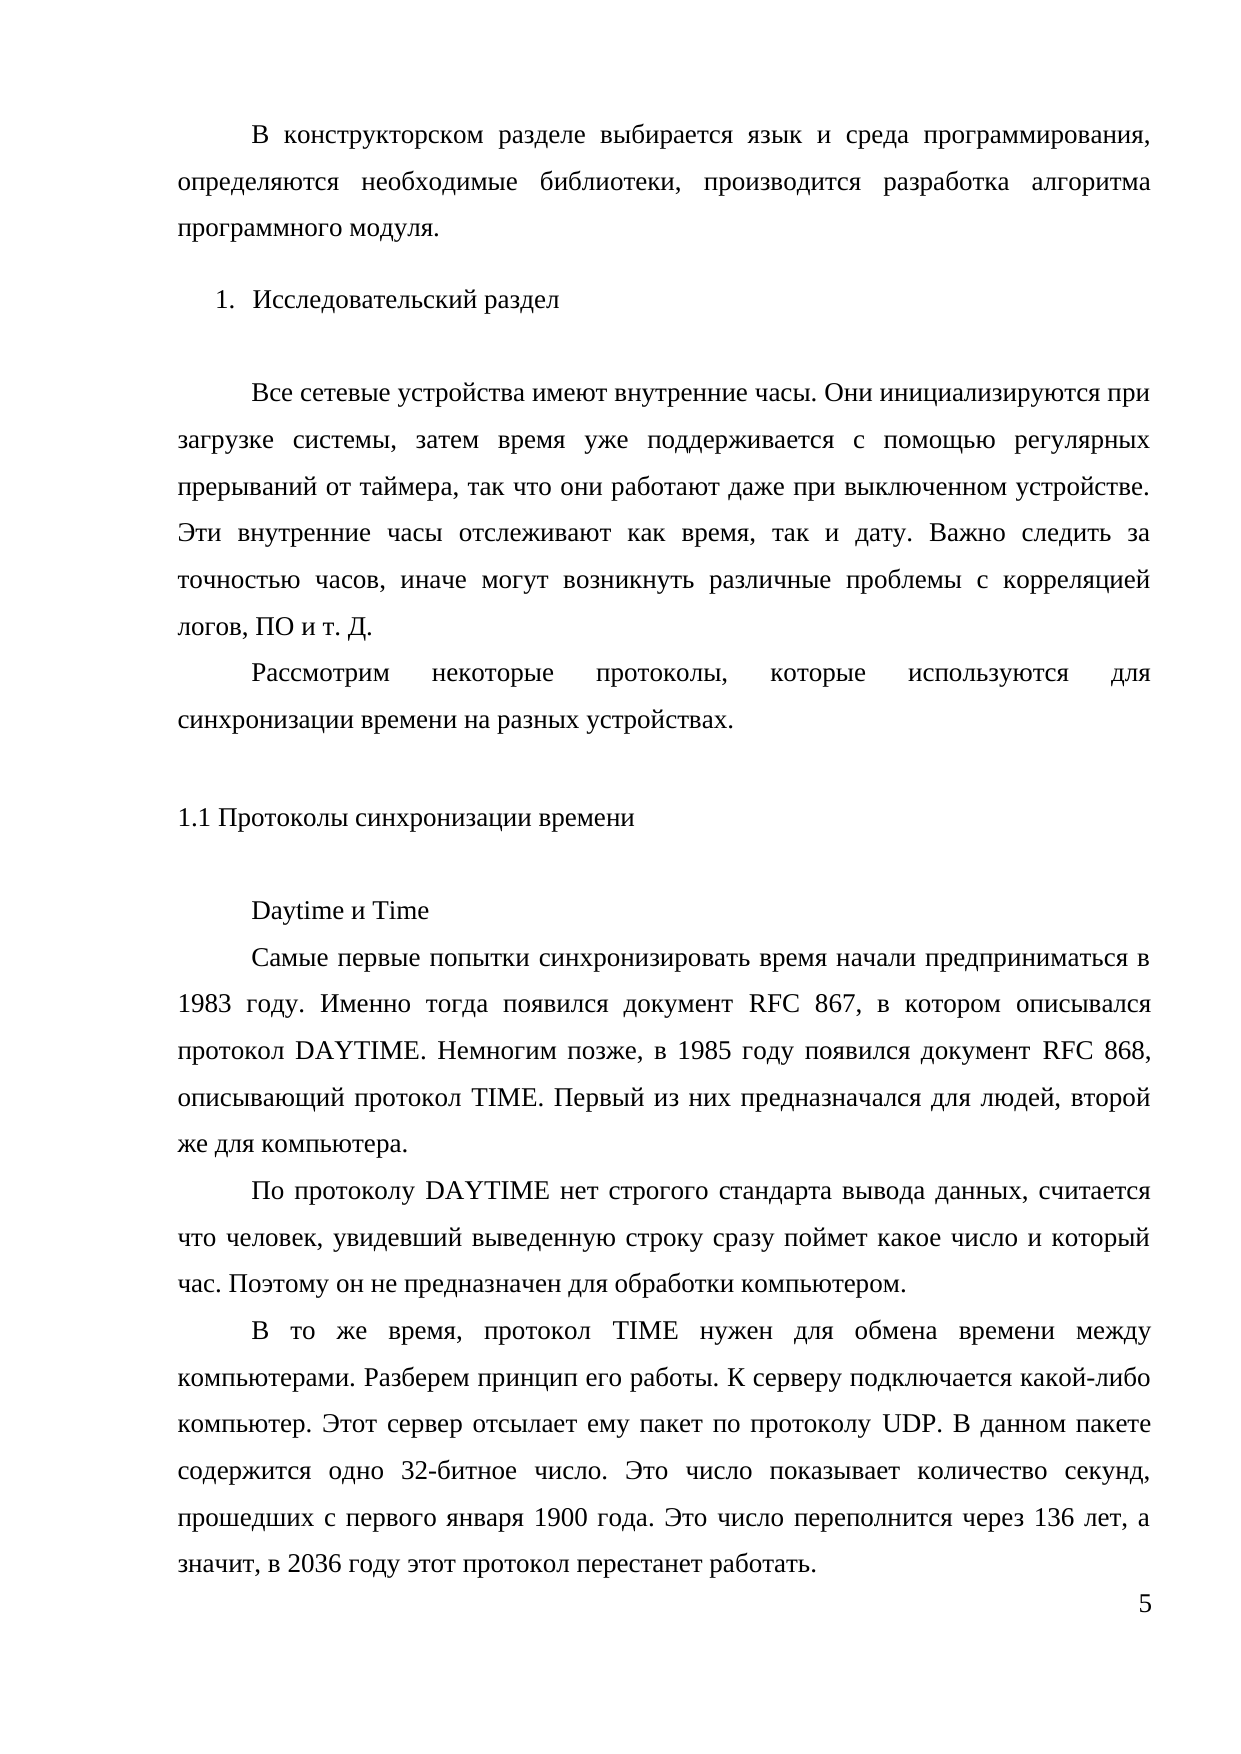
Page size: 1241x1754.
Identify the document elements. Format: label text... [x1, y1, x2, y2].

text В конструкторском разделе выбирается язык и среда программирования, определяются необходимые библиотеки, производится разработка алгоритма программного модуля. [177, 118, 1152, 243]
text Самые первые попытки синхронизировать время начали предприниматься в 1983 году. Именно тогда появился документ RFC 867, в котором описывался протокол DAYTIME. Немногим позже, в 1985 году появился документ RFC 868, описывающий протокол TIME. Первый из них предназначался для людей, второй же для компьютера. [177, 941, 1152, 1158]
text По протоколу DAYTIME нет строгого стандарта вывода данных, считается что человек, увидевший выведенную строку сразу поймет какое число и который час. Поэтому он не предназначен для обработки компьютером. [177, 1174, 1152, 1298]
text Рассмотрим некоторые протоколы, которые используются для синхронизации времени на разных устройствах. [177, 656, 1152, 734]
text Daytime и Time [177, 894, 1152, 925]
subtitle 1.1 Протоколы синхронизации времени [177, 801, 1152, 832]
text Все сетевые устройства имеют внутренние часы. Они инициализируются при загрузке системы, затем время уже поддерживается с помощью регулярных прерываний от таймера, так что они работают даже при выключенном устройстве. Эти внутренние часы отслеживают как время, так и дату. Важно следить за точностью часов, иначе могут возникнуть различные проблемы с корреляцией логов, ПО и т. Д. [177, 376, 1152, 641]
text В то же время, протокол TIME нужен для обмена времени между компьютерами. Разберем принцип его работы. К серверу подключается какой-либо компьютер. Этот сервер отсылает ему пакет по протоколу UDP. В данном пакете содержится одно 32-битное число. Это число показывает количество секунд, прошедших с первого января 1900 года. Это число переполнится через 136 лет, а значит, в 2036 году этот протокол перестанет работать. [177, 1314, 1152, 1578]
subtitle Исследовательский раздел [215, 283, 1152, 314]
